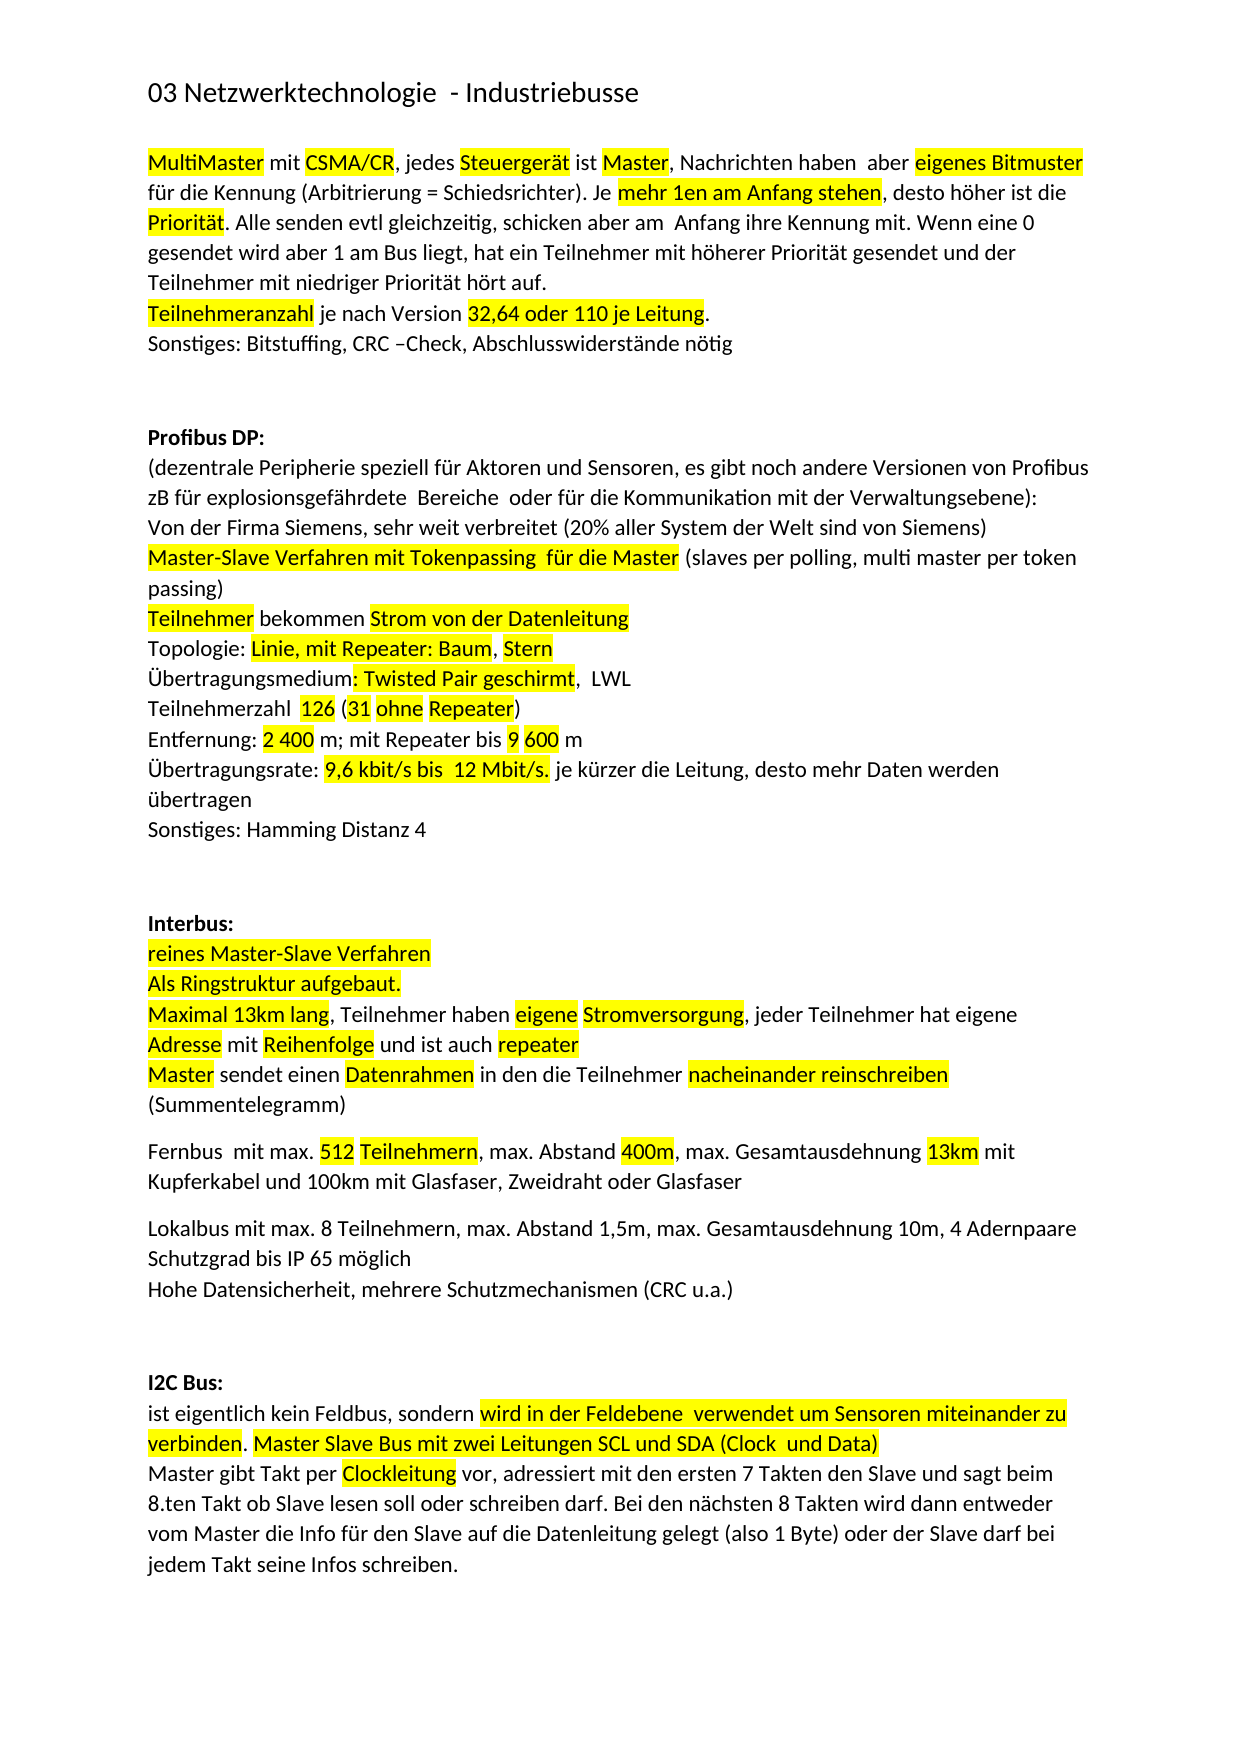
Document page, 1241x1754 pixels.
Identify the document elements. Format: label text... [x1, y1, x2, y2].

text Interbus: reines Master-Slave Verfahren Als Ringstruktur aufgebaut. Maximal 13km lang, Teilnehmer haben eigene Stromversorgung, jeder Teilnehmer hat eigene Adresse mit Reihenfolge und ist auch repeater Master sendet einen Datenrahmen in den die Teilnehmer nacheinander reinschreiben (Summentelegramm) [148, 909, 1093, 1118]
text Profibus DP: (dezentrale Peripherie speziell für Aktoren und Sensoren, es gibt noch andere Versionen von Profibus zB für explosionsgefährdete Bereiche oder für die Kommunikation mit der Verwaltungsebene): Von der Firma Siemens, sehr weit verbreitet (20% aller System der Welt sind von Siemens) Master-Slave Verfahren mit Tokenpassing für die Master (slaves per polling, multi master per token passing) Teilnehmer bekommen Strom von der Datenleitung Topologie: Linie, mit Repeater: Baum, Stern Übertragungsmedium: Twisted Pair geschirmt, LWL Teilnehmerzahl 126 (31 ohne Repeater) Entfernung: 2 400 m; mit Repeater bis 9 600 m Übertragungsrate: 9,6 kbit/s bis 12 Mbit/s. je kürzer die Leitung, desto mehr Daten werden übertragen Sonstiges: Hamming Distanz 4 [148, 423, 1093, 843]
text Lokalbus mit max. 8 Teilnehmern, max. Abstand 1,5m, max. Gesamtausdehnung 10m, 4 Adernpaare Schutzgrad bis IP 65 möglich Hohe Datensicherheit, mehrere Schutzmechanismen (CRC u.a.) [148, 1214, 1093, 1303]
text Fernbus mit max. 512 Teilnehmern, max. Abstand 400m, max. Gesamtausdehnung 13km mit Kupferkabel und 100km mit Glasfaser, Zweidraht oder Glasfaser [148, 1137, 1093, 1195]
